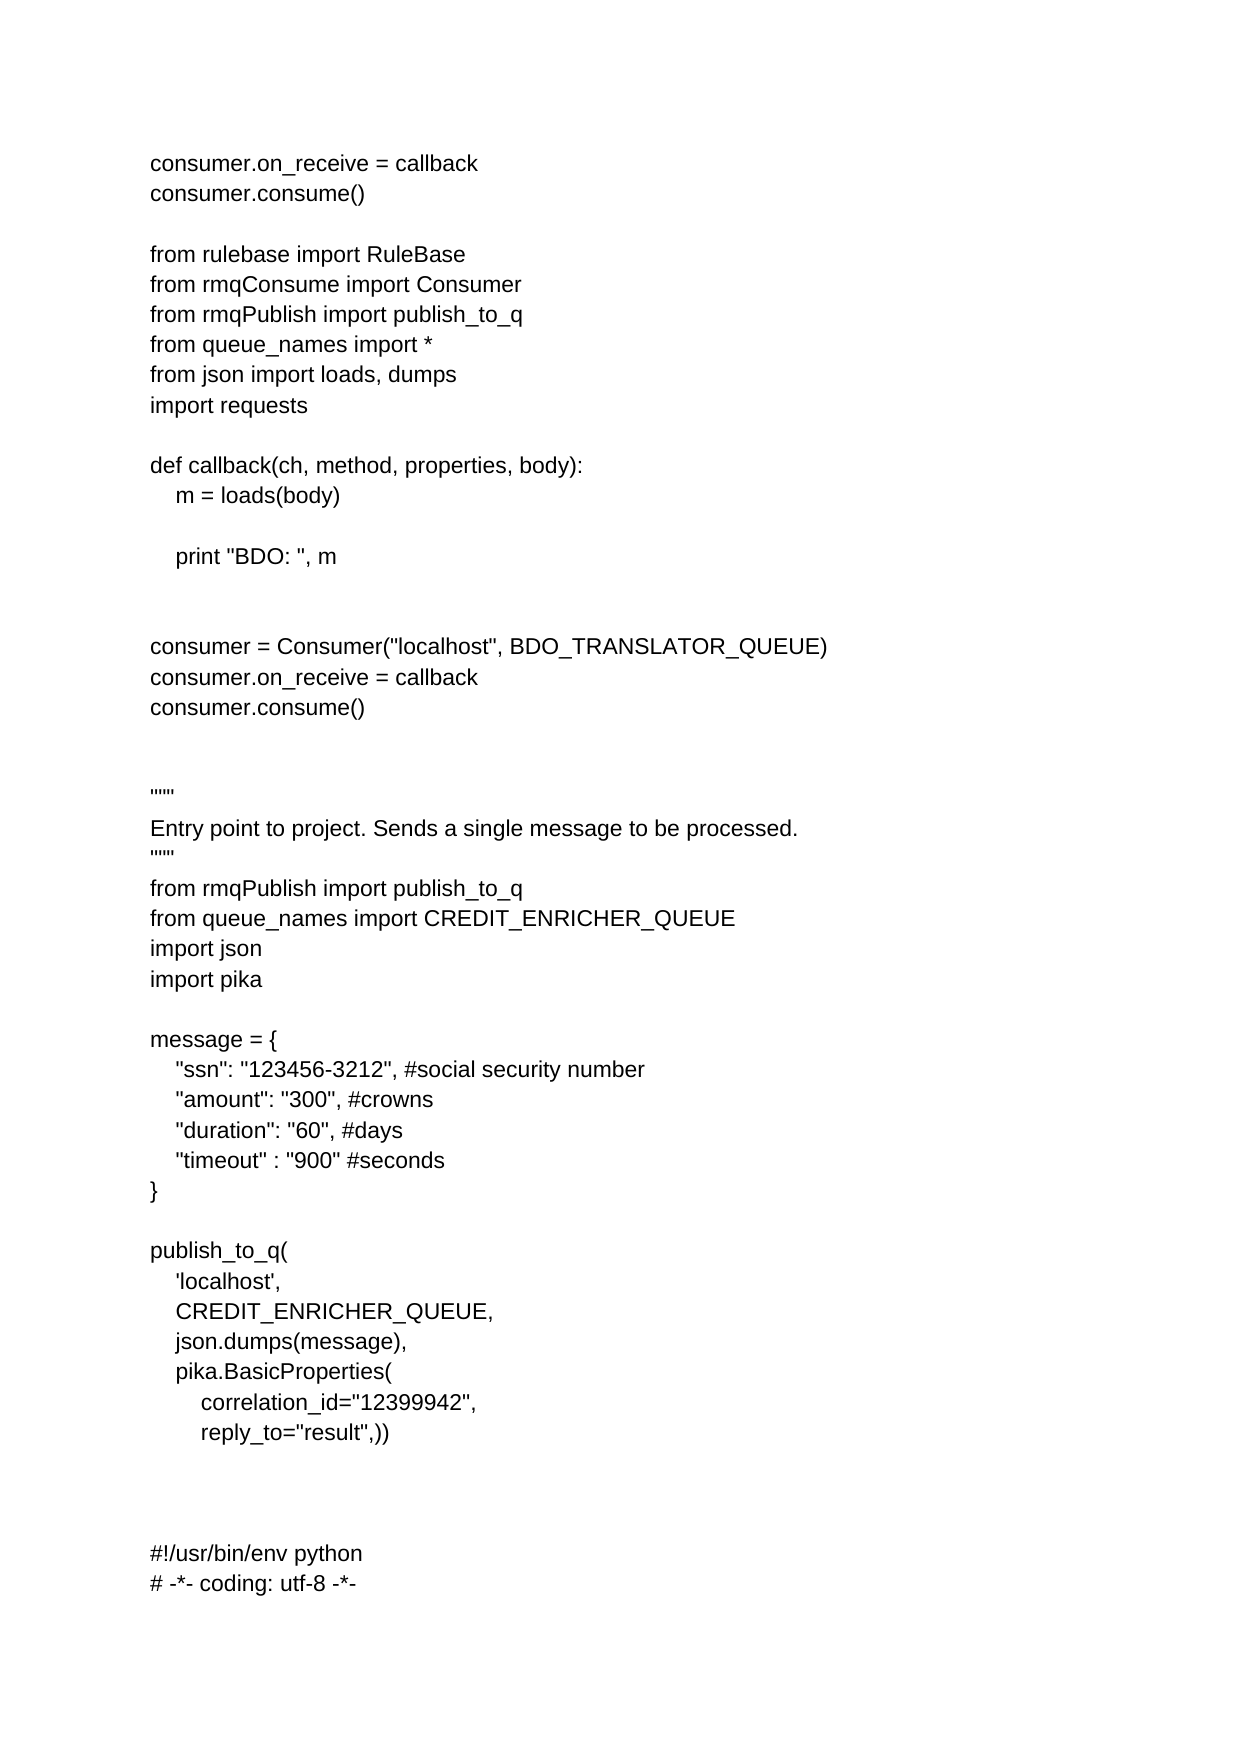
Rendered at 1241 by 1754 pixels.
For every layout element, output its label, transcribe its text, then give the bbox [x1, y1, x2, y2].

text message = { [150, 1026, 1090, 1052]
text from rmqPublish import publish_to_q [150, 875, 1090, 901]
text consumer.consume() [150, 694, 1090, 720]
text # -*- coding: utf-8 -*- [150, 1570, 1090, 1596]
text consumer = Consumer("localhost", BDO_TRANSLATOR_QUEUE) [150, 633, 1090, 660]
text m = loads(body) [150, 482, 1090, 509]
text consumer.on_receive = callback [150, 663, 1090, 690]
text #!/usr/bin/env python [150, 1539, 1090, 1566]
text consumer.on_receive = callback [150, 150, 1090, 176]
text CREDIT_ENRICHER_QUEUE, [150, 1298, 1090, 1324]
text consumer.consume() [150, 180, 1090, 207]
text from rmqPublish import publish_to_q [150, 301, 1090, 327]
text json.dumps(message), [150, 1328, 1090, 1354]
text """ [150, 784, 1090, 811]
text from queue_names import * [150, 331, 1090, 358]
text import pika [150, 966, 1090, 992]
text pika.BasicProperties( [150, 1358, 1090, 1385]
text from rmqConsume import Consumer [150, 271, 1090, 297]
text "amount": "300", #crowns [150, 1086, 1090, 1113]
text reply_to="result",)) [150, 1419, 1090, 1445]
text } [150, 1177, 1090, 1203]
text "timeout" : "900" #seconds [150, 1147, 1090, 1173]
text from queue_names import CREDIT_ENRICHER_QUEUE [150, 905, 1090, 932]
text from rulebase import RuleBase [150, 241, 1090, 267]
text def callback(ch, method, properties, body): [150, 452, 1090, 478]
text "ssn": "123456-3212", #social security number [150, 1056, 1090, 1083]
text "duration": "60", #days [150, 1117, 1090, 1143]
text from json import loads, dumps [150, 361, 1090, 388]
text Entry point to project. Sends a single message to be processed. [150, 814, 1090, 841]
text print "BDO: ", m [150, 543, 1090, 569]
text import json [150, 935, 1090, 962]
text """ [150, 845, 1090, 871]
text correlation_id="12399942", [150, 1388, 1090, 1415]
text publish_to_q( [150, 1237, 1090, 1264]
text import requests [150, 392, 1090, 418]
text 'localhost', [150, 1268, 1090, 1294]
